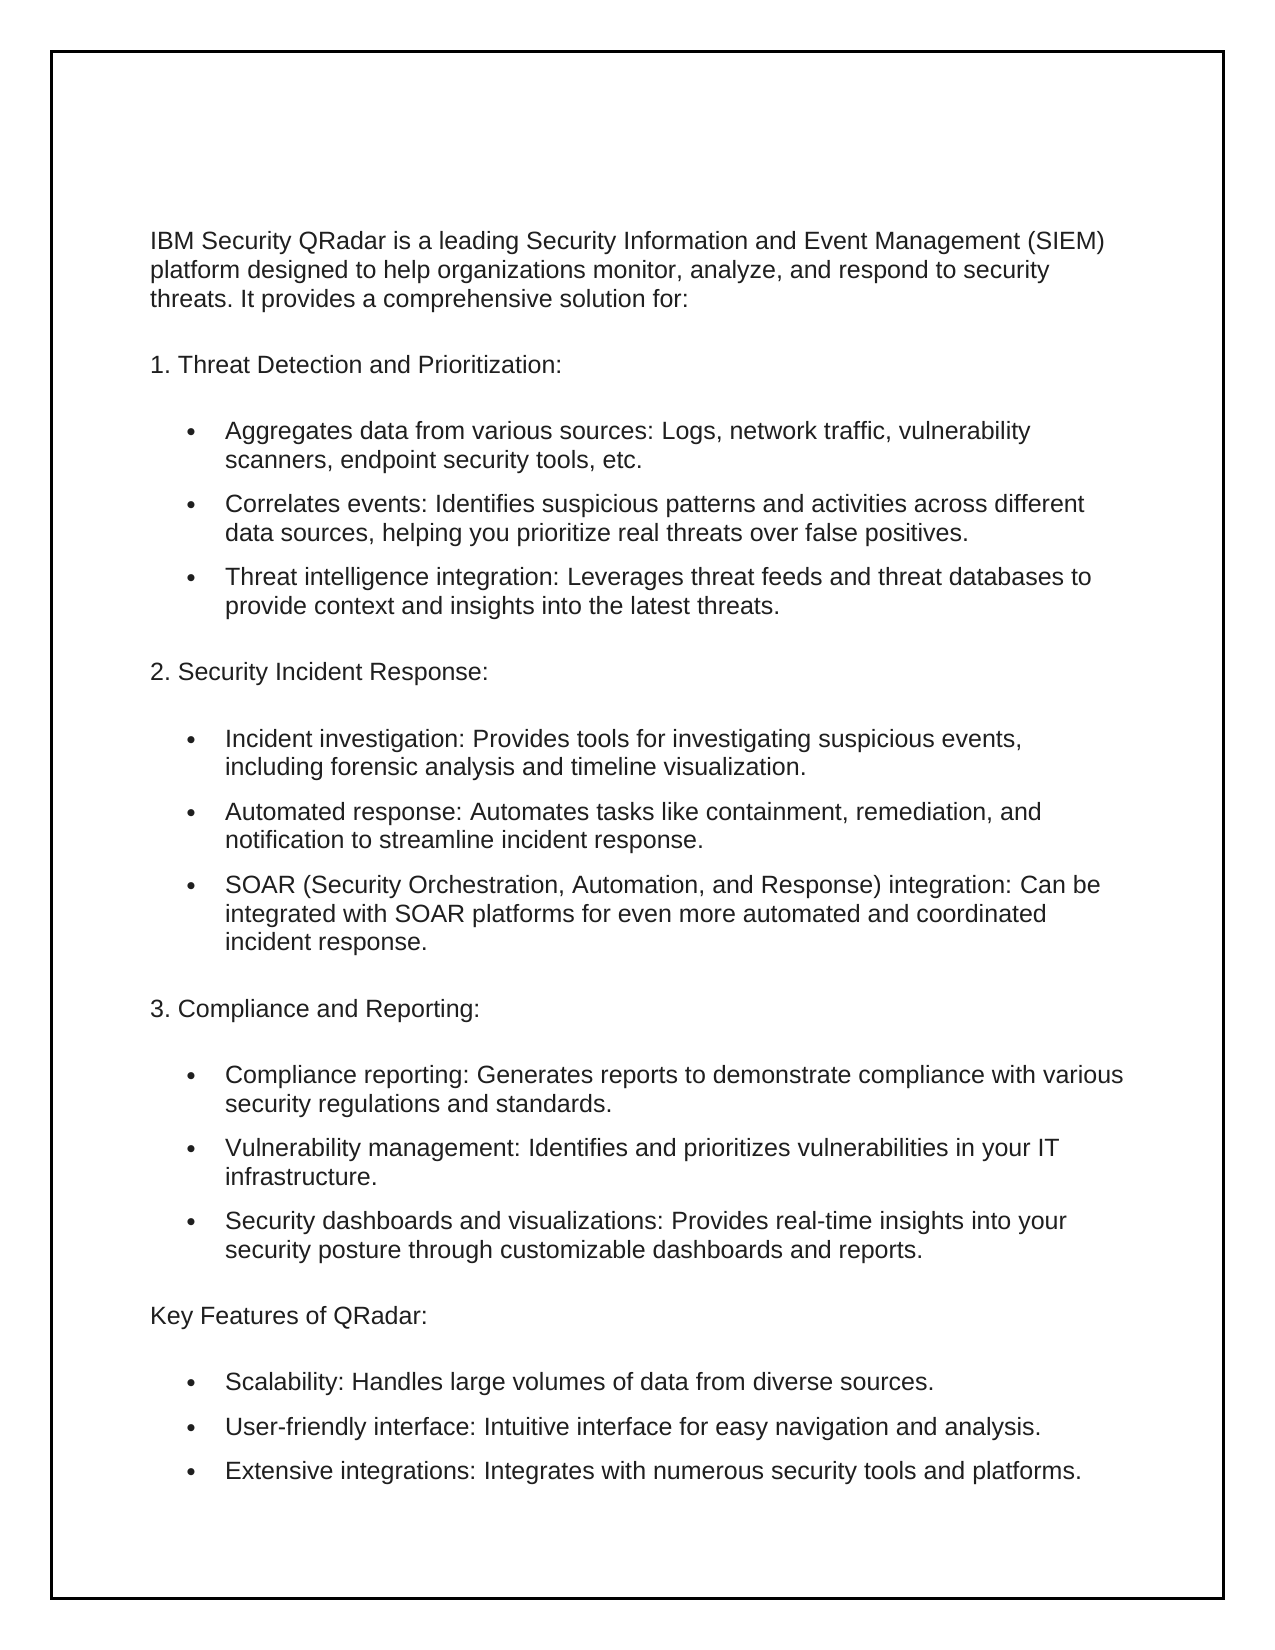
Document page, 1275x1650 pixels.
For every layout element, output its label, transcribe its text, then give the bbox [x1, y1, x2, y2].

list Threat intelligence integration: Leverages threat feeds and threat databases to provide context and insights into the latest threats. [187, 562, 1125, 620]
list Aggregates data from various sources: Logs, network traffic, vulnerability scanners, endpoint security tools, etc. [187, 416, 1125, 473]
text Key Features of QRadar: [150, 1301, 1125, 1330]
list User-friendly interface: Intuitive interface for easy navigation and analysis. [187, 1412, 1125, 1440]
list Correlates events: Identifies suspicious patterns and activities across different data sources, helping you prioritize real threats over false positives. [187, 489, 1125, 547]
list Security dashboards and visualizations: Provides real-time insights into your security posture through customizable dashboards and reports. [187, 1206, 1125, 1263]
text IBM Security QRadar is a leading Security Information and Event Management (SIEM) platform designed to help organizations monitor, analyze, and respond to security threats. It provides a comprehensive solution for: [150, 226, 1125, 312]
text 1. Threat Detection and Prioritization: [150, 350, 1125, 378]
list Vulnerability management: Identifies and prioritizes vulnerabilities in your IT infrastructure. [187, 1133, 1125, 1190]
list Extensive integrations: Integrates with numerous security tools and platforms. [187, 1456, 1125, 1485]
list Incident investigation: Provides tools for investigating suspicious events, including forensic analysis and timeline visualization. [187, 723, 1125, 781]
text 3. Compliance and Reporting: [150, 993, 1125, 1022]
list Automated response: Automates tasks like containment, remediation, and notification to streamline incident response. [187, 797, 1125, 854]
text 2. Security Incident Response: [150, 657, 1125, 686]
list SOAR (Security Orchestration, Automation, and Response) integration: Can be integrated with SOAR platforms for even more automated and coordinated incident response. [187, 870, 1125, 956]
list Scalability: Handles large volumes of data from diverse sources. [187, 1367, 1125, 1396]
list Compliance reporting: Generates reports to demonstrate compliance with various security regulations and standards. [187, 1060, 1125, 1117]
